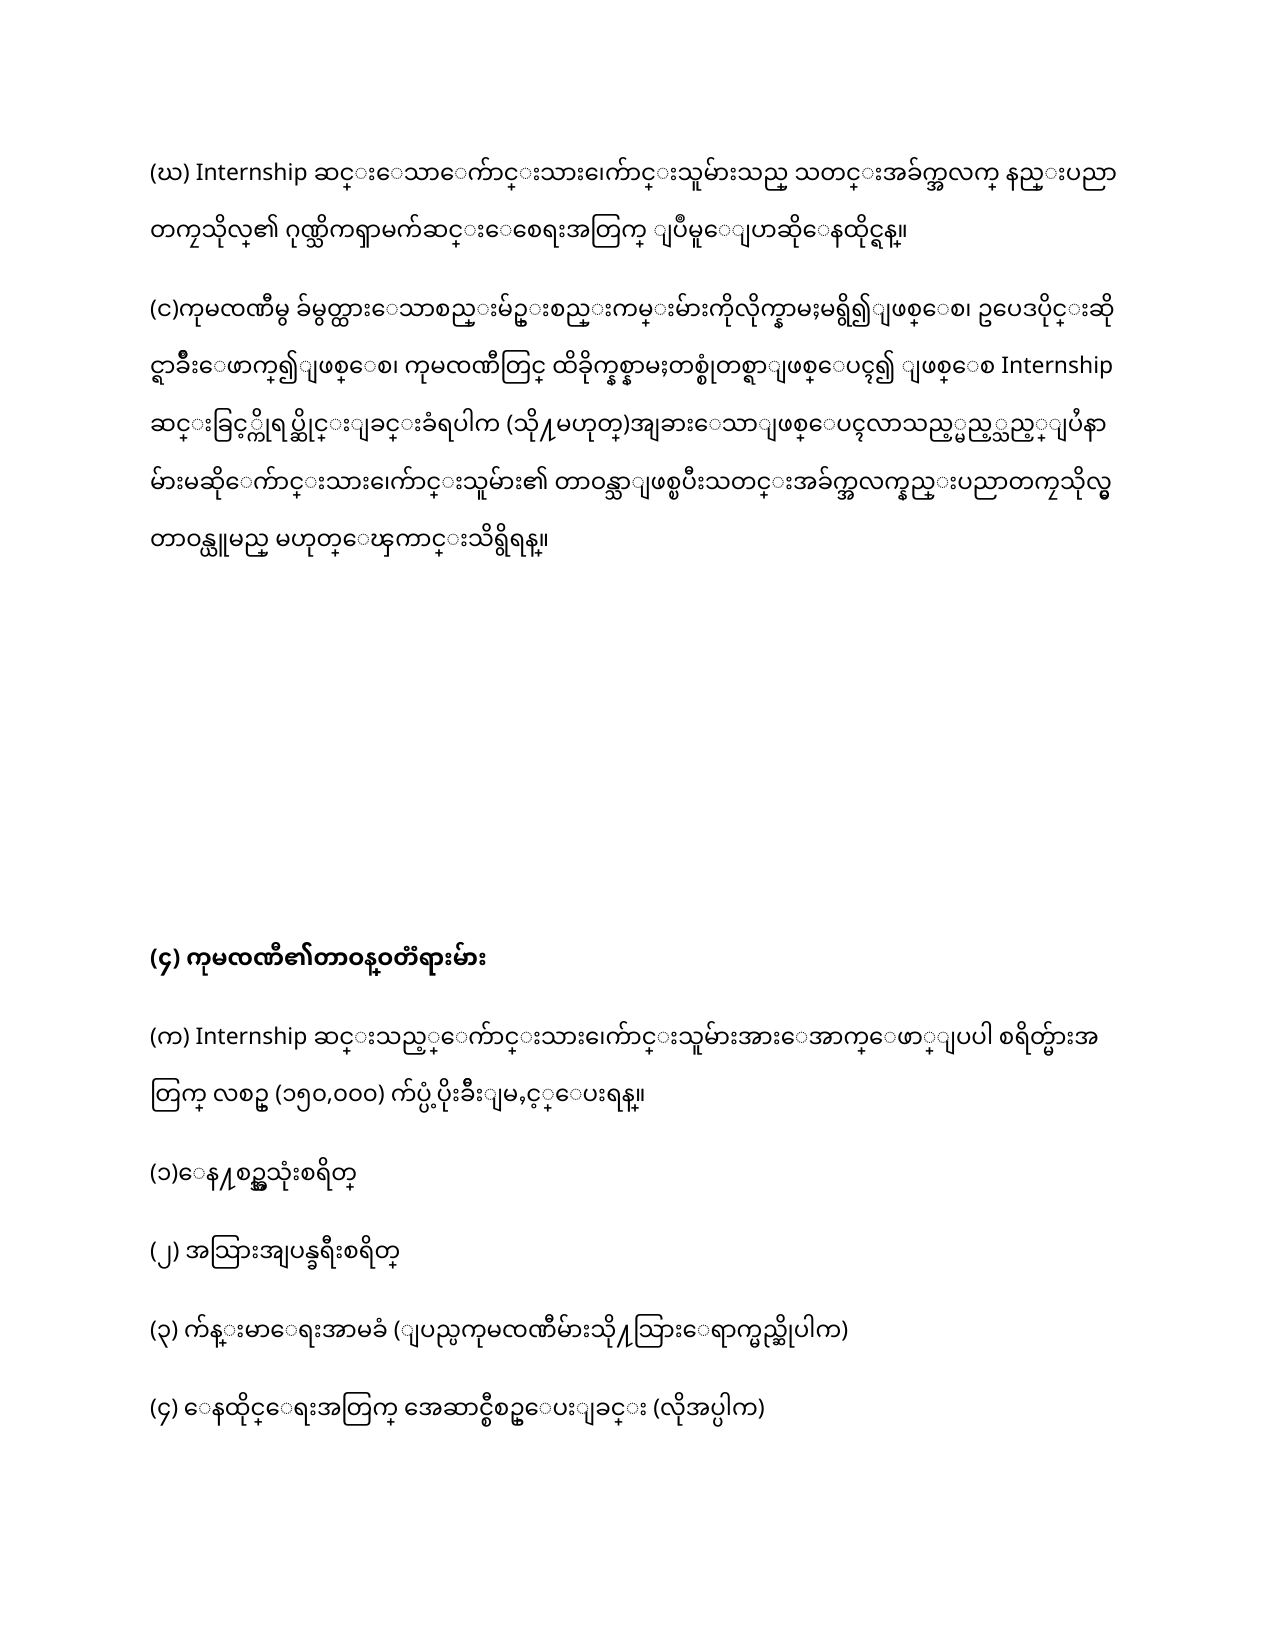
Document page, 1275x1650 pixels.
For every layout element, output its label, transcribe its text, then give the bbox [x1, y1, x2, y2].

text (၁)ေန႔စဥ္အသုံးစရိတ္ [150, 1150, 1125, 1200]
text (င)ကုမၸဏီမွ ခ်မွတ္ထားေသာစည္းမ်ဥ္းစည္းကမ္းမ်ားကိုလိုက္နာမႈမရွိ၍ျဖစ္ေစ၊ ဥပေဒပိုင္းဆိုင္ရာခ်ိဳးေဖာက္၍ျဖစ္ေစ၊ ကုမၸဏီတြင္ ထိခိုက္နစ္နာမႈတစ္စုံတစ္ရာျဖစ္ေပၚ၍ ျဖစ္ေစ Internship ဆင္းခြင့္ကိုရပ္ဆိုင္းျခင္းခံရပါက (သို႔မဟုတ္)အျခားေသာျဖစ္ေပၚလာသည့္မည့္သည့္ျပႆနာမ်ားမဆိုေက်ာင္းသား၊ေက်ာင္းသူမ်ား၏ တာဝန္သာျဖစ္ၿပီးသတင္းအခ်က္အလက္နည္းပညာတကၠသိုလ္မွ တာဝန္ယူမည္ မဟုတ္ေၾကာင္းသိရွိရန္။ [150, 286, 1125, 567]
text (က) Internship ဆင္းသည့္ေက်ာင္းသား၊ေက်ာင္းသူမ်ားအားေအာက္ေဖာ္ျပပါ စရိတ္မ်ားအတြက္ လစဥ္ (၁၅၀,၀၀၀) က်ပ္ပံ့ပိုးခ်ီးျမႇင့္ေပးရန္။ [150, 1014, 1125, 1122]
text (၄) ကုမၸဏီ၏တာဝန္ဝတၱရားမ်ား [150, 936, 1125, 986]
text (၂) အသြားအျပန္ခရီးစရိတ္ [150, 1228, 1125, 1278]
text (၄) ေနထိုင္ေရးအတြက္ အေဆာင္စီစဥ္ေပးျခင္း (လိုအပ္ပါက) [150, 1385, 1125, 1435]
text (ဃ) Internship ဆင္းေသာေက်ာင္းသား၊ေက်ာင္းသူမ်ားသည္ သတင္းအခ်က္အလက္ နည္းပညာတကၠသိုလ္၏ ဂုဏ္သိကၡာမက်ဆင္းေစေရးအတြက္ ျပဳမူေျပာဆိုေနထိုင္ရန္။ [150, 150, 1125, 258]
text (၃) က်န္းမာေရးအာမခံ (ျပည္ပကုမၸဏီမ်ားသို႔သြားေရာက္မည္ဆိုပါက) [150, 1307, 1125, 1357]
